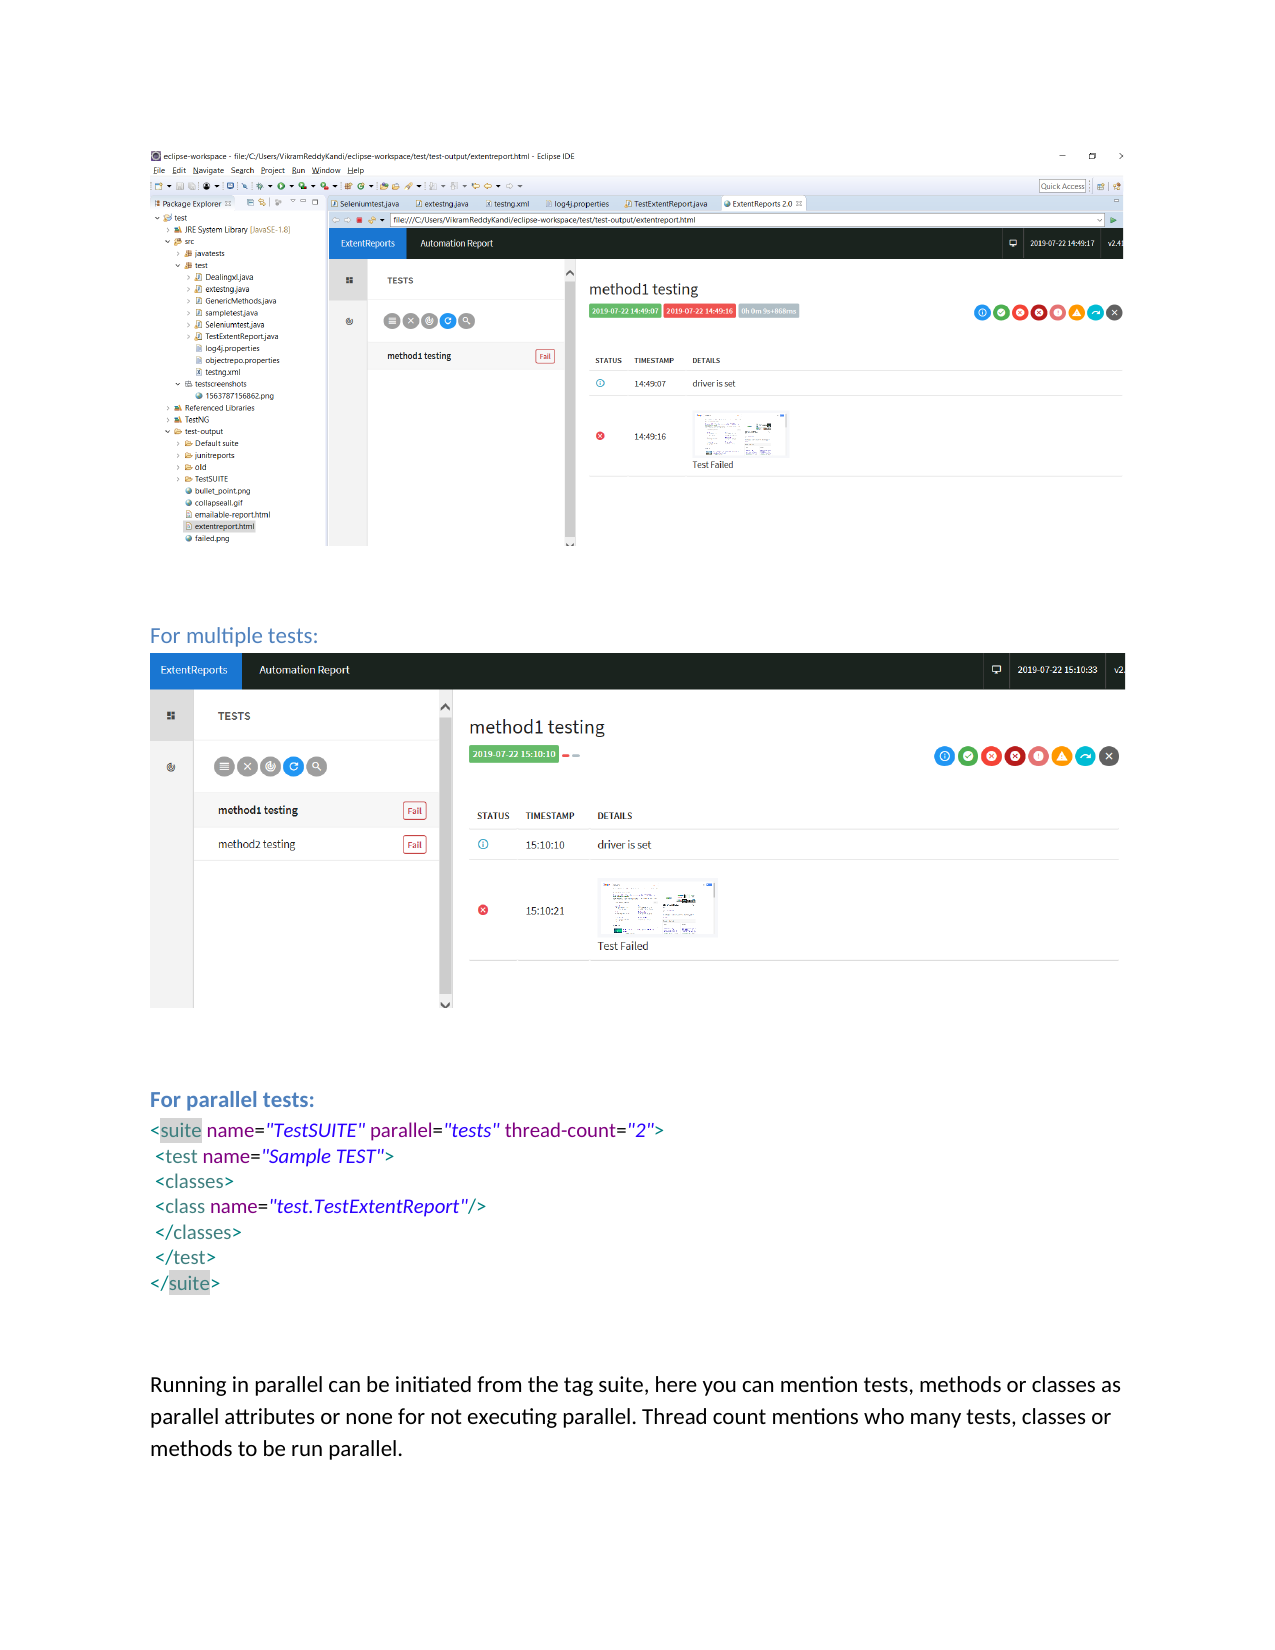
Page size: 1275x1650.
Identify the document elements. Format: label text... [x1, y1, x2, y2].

text </classes> [150, 1219, 1125, 1244]
text </test> [150, 1244, 1125, 1270]
text <classes> [150, 1168, 1125, 1194]
text </suite> [210, 1270, 1125, 1295]
text <test name="Sample TEST"> [150, 1143, 1125, 1168]
text Running in parallel can be initiated from the tag suite, here you can mention tests, methods or classes as parallel attributes or none for not executing parallel. Thread count mentions who many tests, classes or methods to be run parallel. [150, 1370, 1125, 1462]
subtitle For parallel tests: [150, 1085, 1125, 1113]
text <class name="test.TestExtentReport"/> [150, 1194, 1125, 1219]
subtitle For multiple tests: [150, 621, 1125, 649]
picture [150, 653, 1125, 1008]
text <suite name="TestSUITE" parallel="tests" thread-count="2"> [150, 1117, 1125, 1143]
picture [150, 150, 1124, 546]
